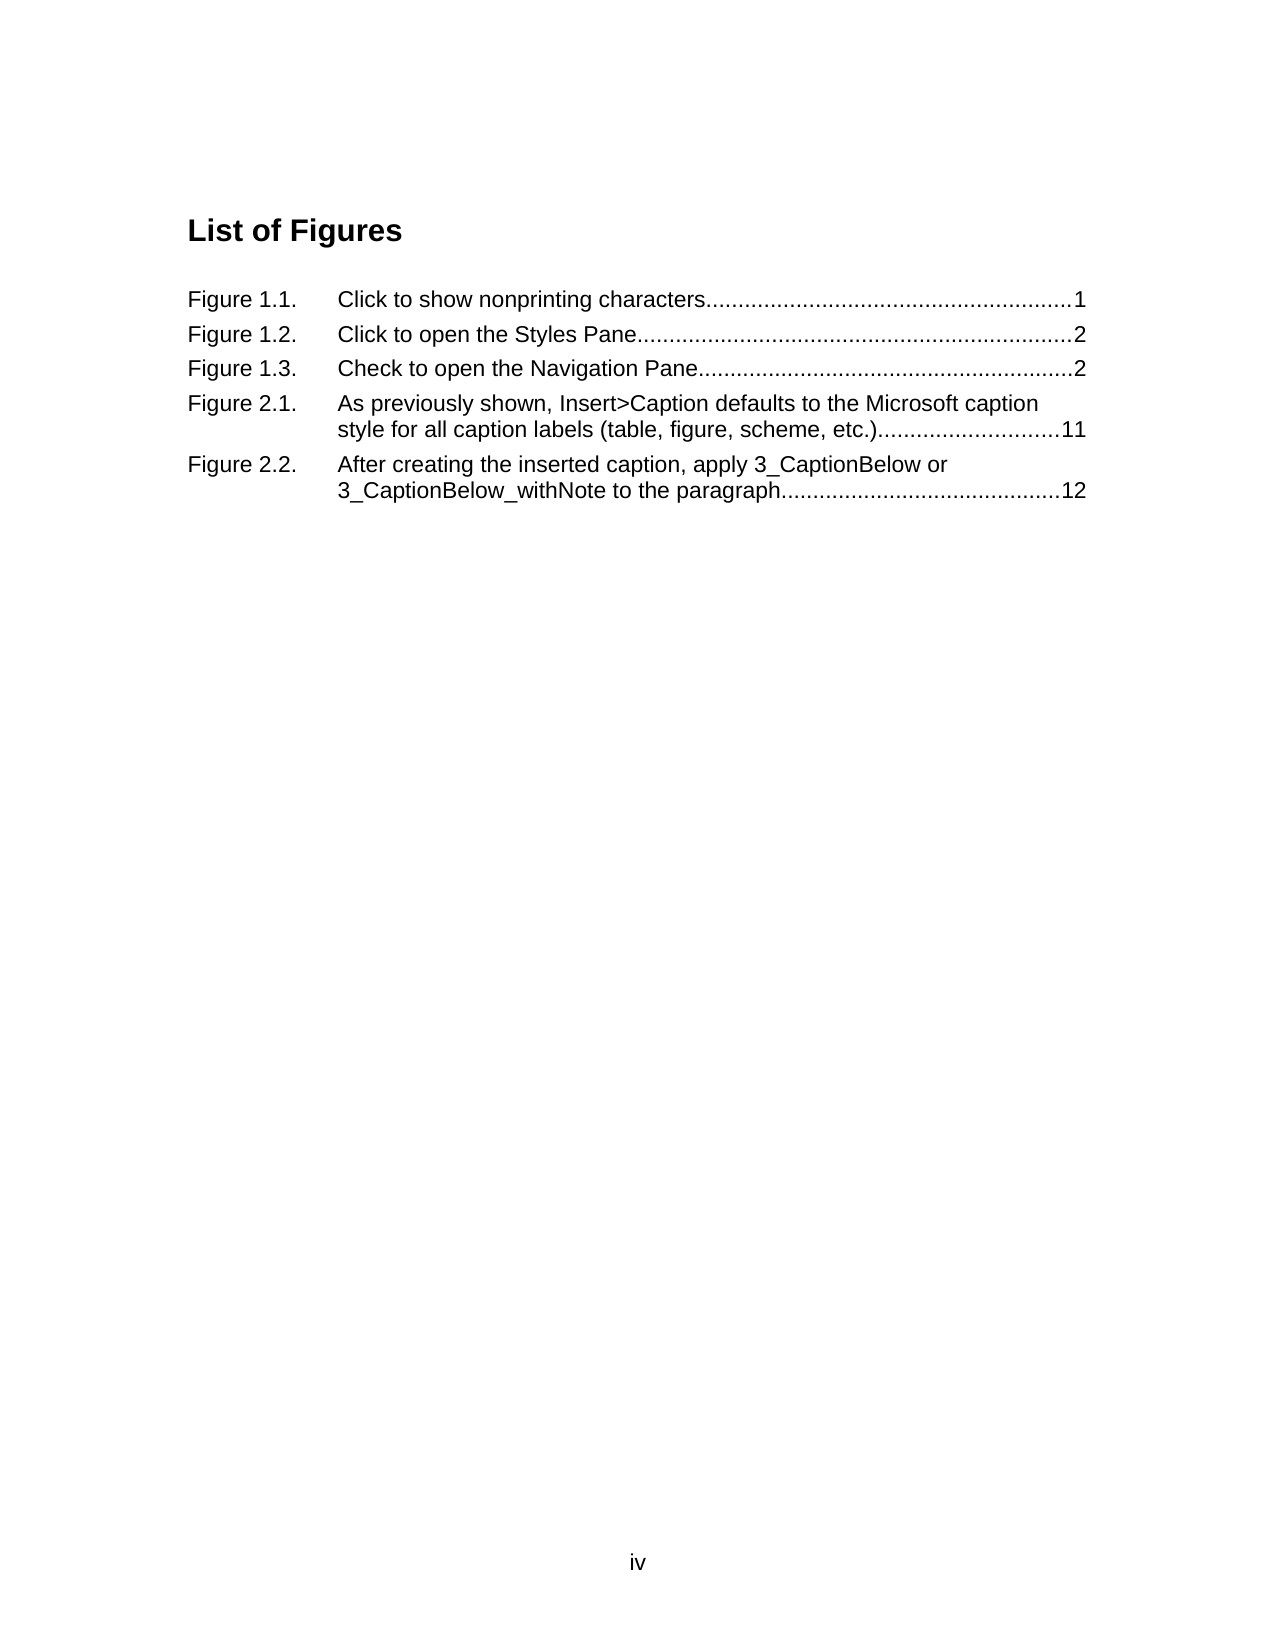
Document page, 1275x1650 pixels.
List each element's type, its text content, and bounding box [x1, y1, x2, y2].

text Figure 2.2. After creating the inserted caption, apply 3_CaptionBelow or 3_CaptionBelow_withNote to the paragraph. 12 [187, 451, 1087, 504]
text Figure 1.2. Click to open the Styles Pane 2 [187, 321, 1087, 347]
text Figure 1.3. Check to open the Navigation Pane 2 [187, 355, 1087, 382]
text Figure 2.1. As previously shown, Insert>Caption defaults to the Microsoft caption style for all caption labels (table, figure, scheme, etc.). 11 [187, 390, 1087, 443]
subtitle List of Figures [187, 212, 1087, 248]
text Figure 1.1. Click to show nonprinting characters 1 [187, 286, 1087, 312]
